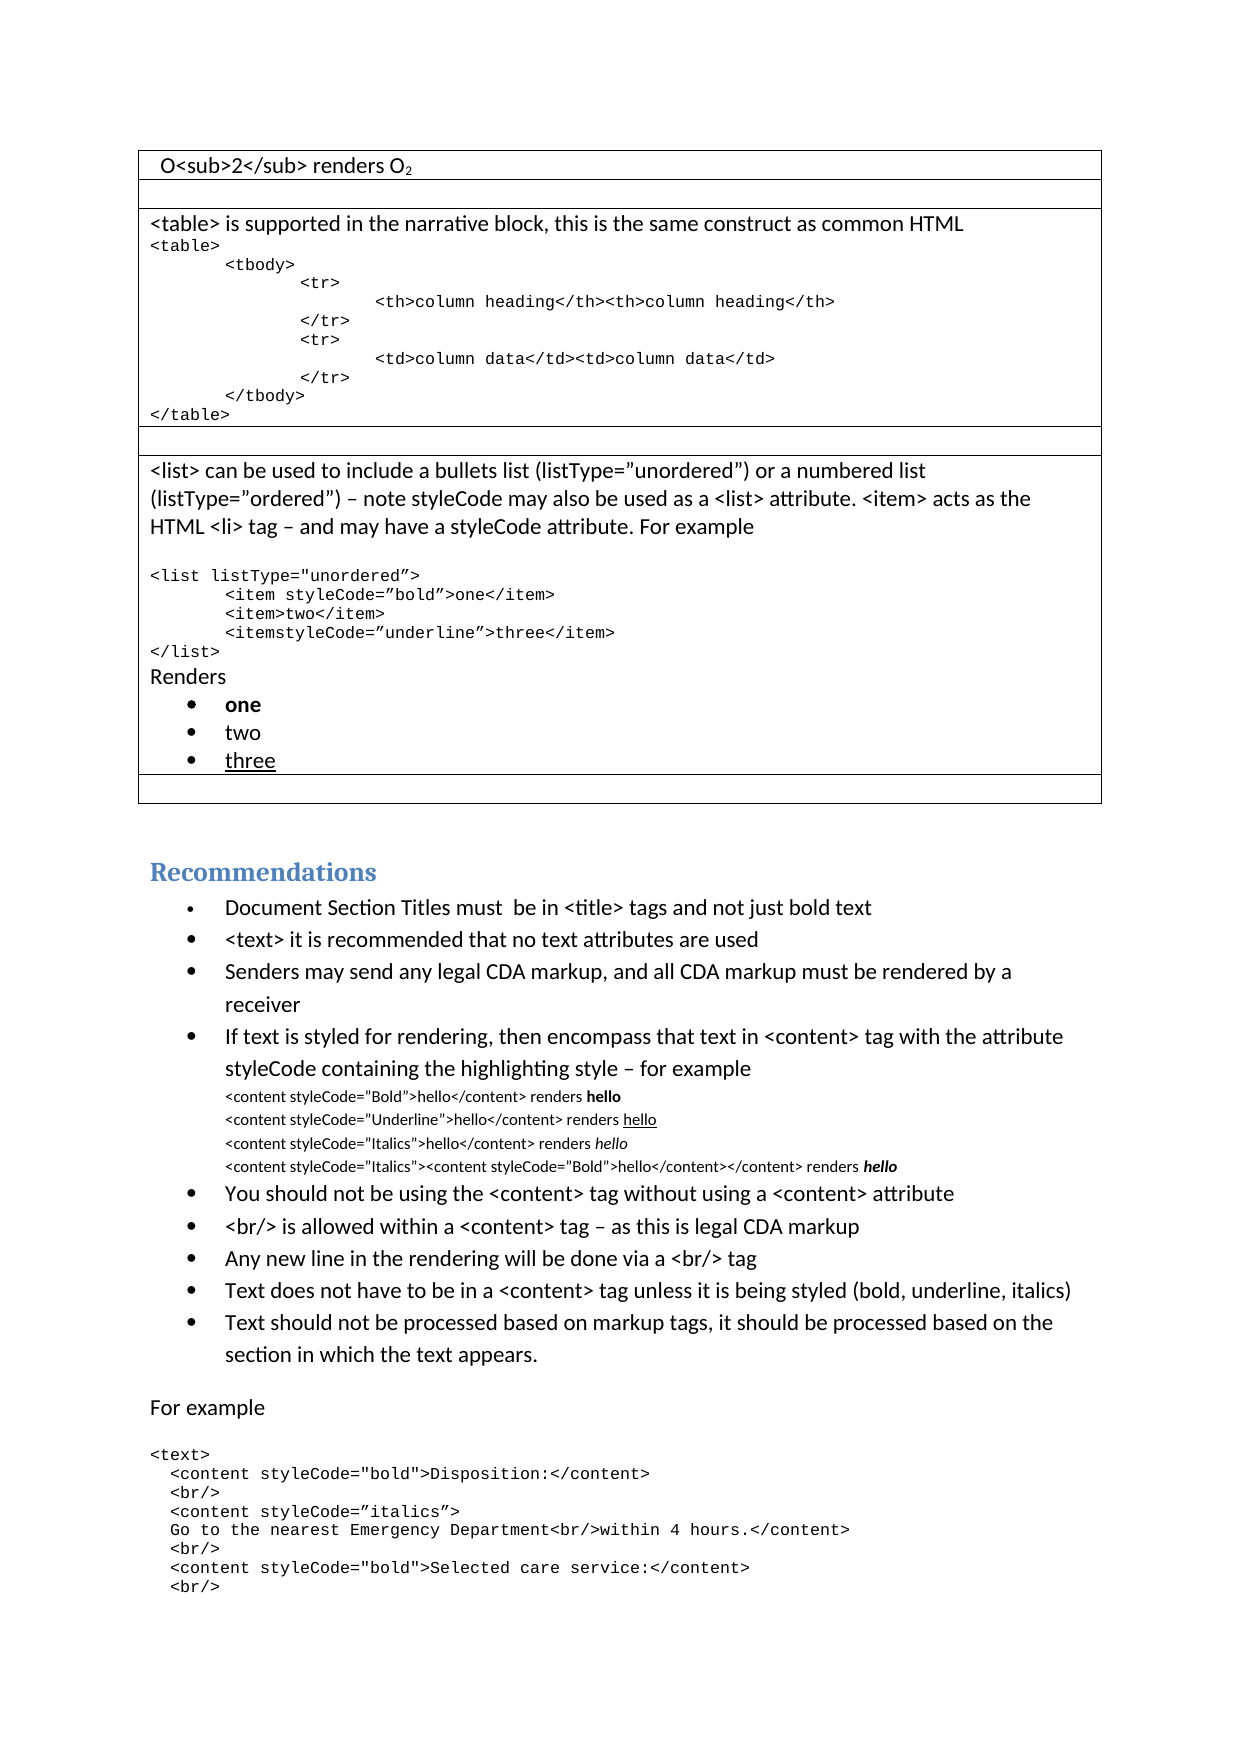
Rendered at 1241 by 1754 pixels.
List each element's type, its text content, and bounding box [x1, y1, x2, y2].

list Document Section Titles must be in <title> tags and not just bold text [187, 893, 1090, 921]
text Go to the nearest Emergency Department<br/>within 4 hours.</content> [150, 1522, 1090, 1541]
list <text> it is recommended that no text attributes are used [187, 925, 1090, 953]
text <content styleCode="bold">Disposition:</content> [150, 1465, 1090, 1484]
table_cell [139, 775, 1101, 803]
table_cell [139, 180, 1101, 208]
list You should not be using the <content> tag without using a <content> attribute [187, 1179, 1090, 1208]
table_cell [139, 151, 1101, 179]
list Text should not be processed based on markup tags, it should be processed based on the section in which the text appears. [187, 1308, 1090, 1368]
list Text does not have to be in a <content> tag unless it is being styled (bold, underline, italics) [187, 1276, 1090, 1304]
list Any new line in the rendering will be done via a <br/> tag [187, 1244, 1090, 1272]
list Senders may send any legal CDA markup, and all CDA markup must be rendered by a receiver [187, 957, 1090, 1018]
text <content styleCode=”italics”> [150, 1503, 1090, 1522]
subtitle Recommendations [150, 857, 1090, 888]
table_cell <table> is supported in the narrative block, this is the same construct as common HTML <table> <tbody> <tr> <th>column heading</th><th>column heading</th> </tr> <tr> <td>column data</td><td>column data</td> </tr> </tbody> </table> [139, 209, 1101, 426]
list <content styleCode=”Italics”><content styleCode=”Bold”>hello</content></content> renders hello [225, 1156, 1090, 1177]
list <br/> is allowed within a <content> tag – as this is legal CDA markup [187, 1212, 1090, 1240]
list <content styleCode=”Italics”>hello</content> renders hello [225, 1133, 1090, 1153]
text <br/> [150, 1484, 1090, 1503]
table_cell [139, 427, 1101, 455]
text <br/> [150, 1578, 1090, 1597]
text <br/> [150, 1541, 1090, 1560]
text <content styleCode="bold">Selected care service:</content> [150, 1560, 1090, 1578]
table_cell <list> can be used to include a bullets list (listType=”unordered”) or a numbered list (listType=”ordered”) – note styleCode may also be used as a <list> attribute. <item> acts as the HTML <li> tag – and may have a styleCode attribute. For example <list listType="unordered”> <item styleCode=”bold”>one</item> <item>two</item> <itemstyleCode=”underline”>three</item> </list> Renders one two three [139, 456, 1101, 774]
list <content styleCode=”Bold”>hello</content> renders hello [225, 1086, 1090, 1107]
text For example [150, 1393, 1090, 1422]
text <text> [150, 1447, 1090, 1465]
list If text is styled for rendering, then encompass that text in <content> tag with the attribute styleCode containing the highlighting style – for example [187, 1022, 1090, 1082]
list <content styleCode=”Underline”>hello</content> renders hello [225, 1109, 1090, 1130]
